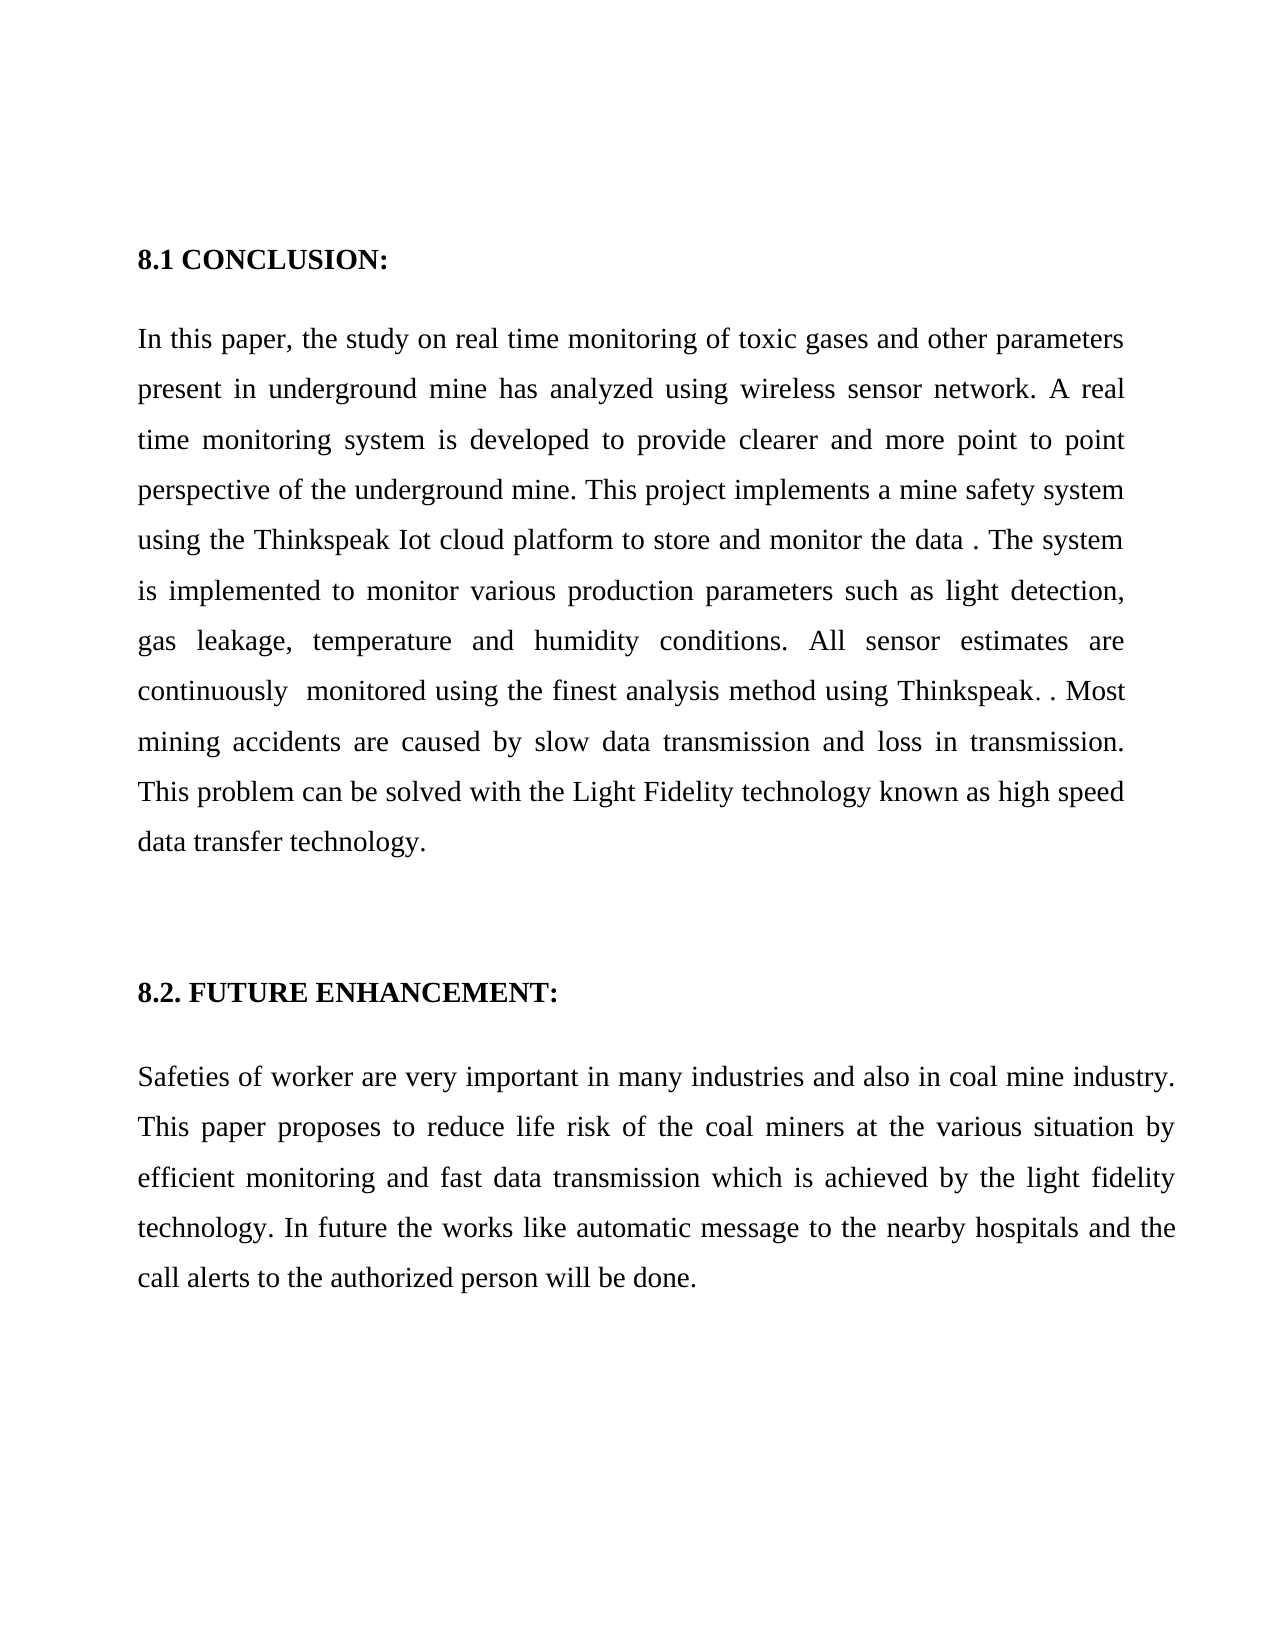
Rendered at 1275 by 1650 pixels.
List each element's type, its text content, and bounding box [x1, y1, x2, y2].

text 8.2. FUTURE ENHANCEMENT: [137, 975, 1177, 1009]
text 8.1 CONCLUSION: [137, 242, 1177, 276]
text Safeties of worker are very important in many industries and also in coal mine industry. This paper proposes to reduce life risk of the coal miners at the various situation by efficient monitoring and fast data transmission which is achieved by the light fidelity technology. In future the works like automatic message to the nearby hospitals and the call alerts to the authorized person will be done. [137, 1059, 1177, 1294]
text In this paper, the study on real time monitoring of toxic gases and other parameters present in underground mine has analyzed using wireless sensor network. A real time monitoring system is developed to provide clearer and more point to point perspective of the underground mine. This project implements a mine safety system using the Thinkspeak Iot cloud platform to store and monitor the data . The system is implemented to monitor various production parameters such as light detection, gas leakage, temperature and humidity conditions. All sensor estimates are continuously monitored using the finest analysis method using Thinkspeak. . Most mining accidents are caused by slow data transmission and loss in transmission. This problem can be solved with the Light Fidelity technology known as high speed data transfer technology. [137, 321, 1126, 858]
